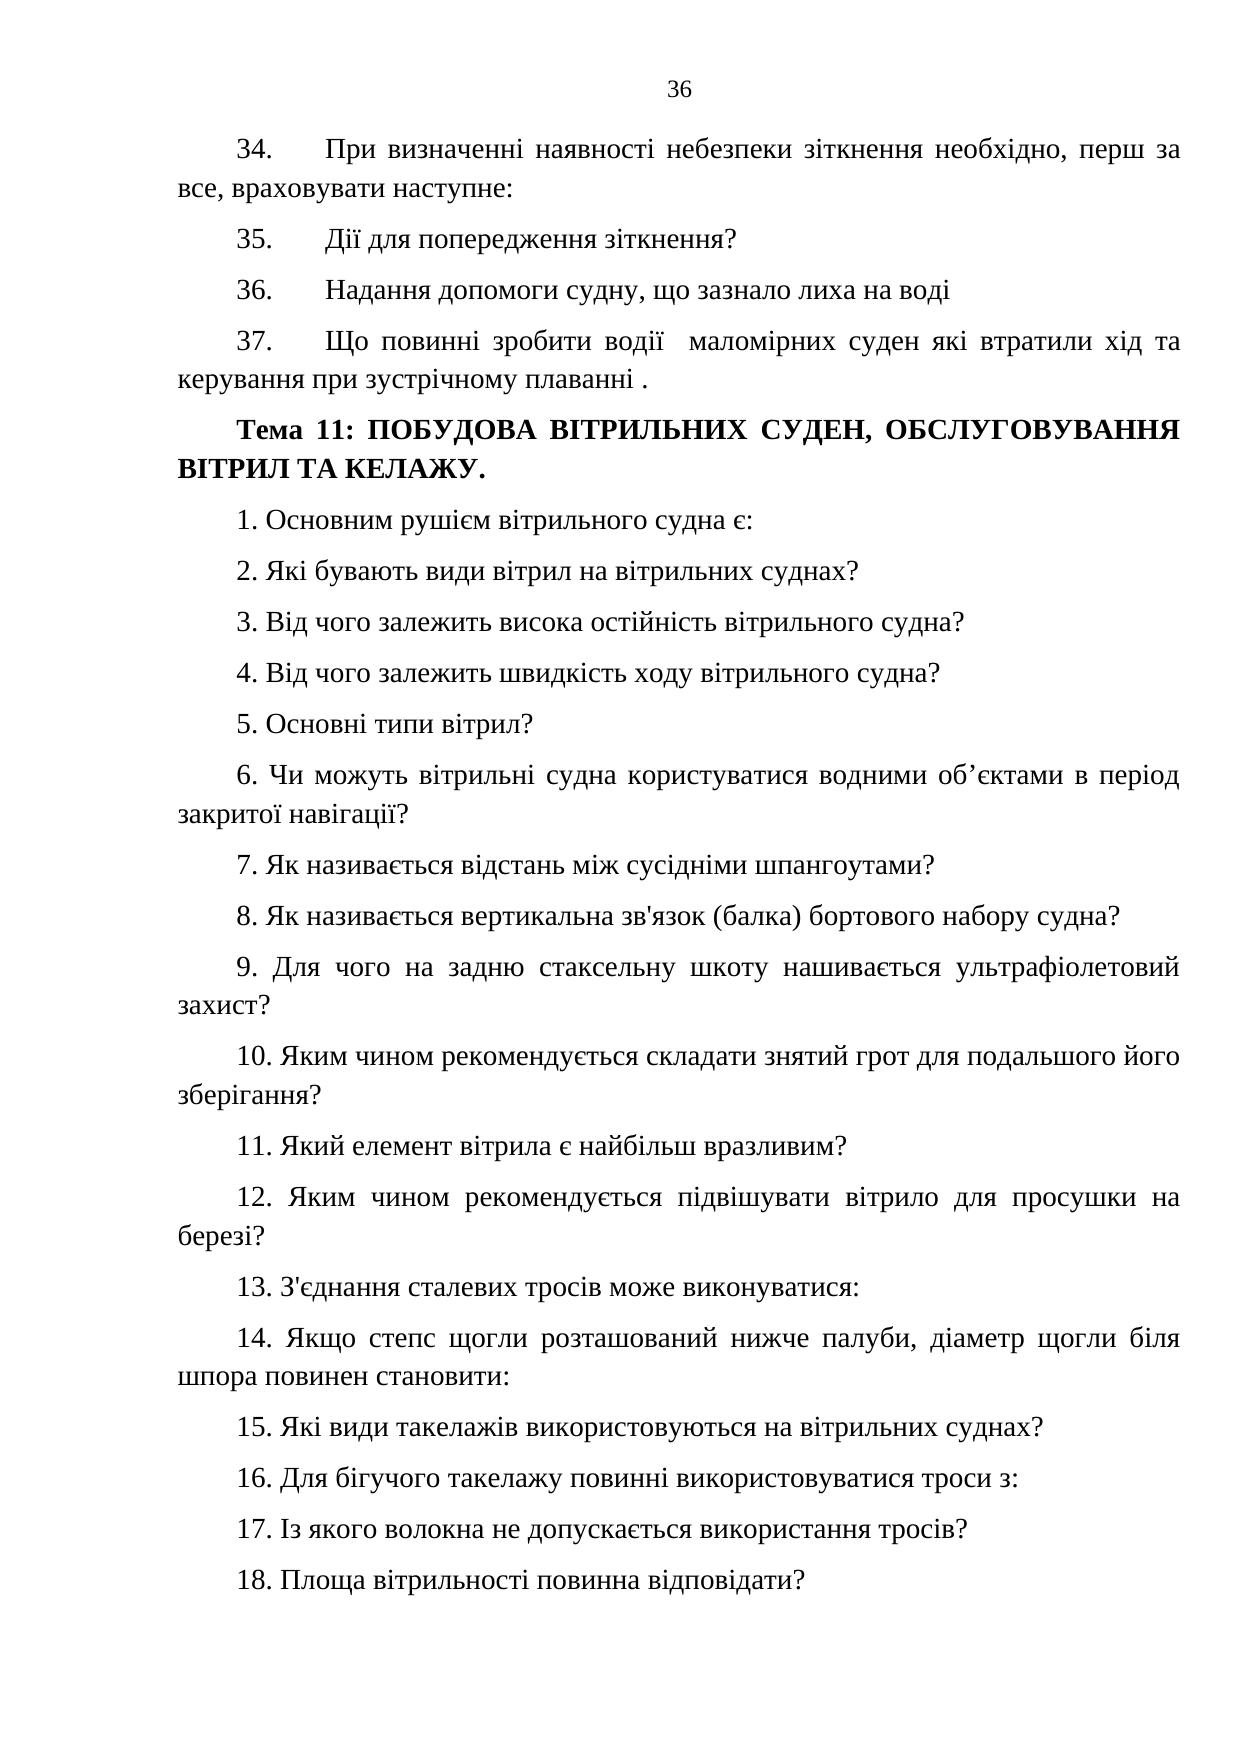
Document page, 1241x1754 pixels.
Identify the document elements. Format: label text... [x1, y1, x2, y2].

text 16. Для бігучого такелажу повинні використовуватися троси з: [177, 1460, 1181, 1494]
text 12. Яким чином рекомендується підвішувати вітрило для просушки на березі? [177, 1179, 1181, 1251]
text 14. Якщо степс щогли розташований нижче палуби, діаметр щогли біля шпора повинен становити: [177, 1320, 1181, 1392]
text 2. Які бувають види вітрил на вітрильних суднах? [177, 553, 1181, 587]
list Дії для попередження зіткнення? [177, 221, 1181, 254]
text 17. Із якого волокна не допускається використання тросів? [177, 1511, 1181, 1545]
list Що повинні зробити водії маломірних суден які втратили хід та керування при зустрічному плаванні . [177, 323, 1181, 395]
list Надання допомоги судну, що зазнало лиха на воді [177, 272, 1181, 305]
text 11. Який елемент вітрила є найбільш вразливим? [177, 1128, 1181, 1162]
text 15. Які види такелажів використовуються на вітрильних суднах? [177, 1409, 1181, 1443]
text 6. Чи можуть вітрильні судна користуватися водними об’єктами в період закритої навігації? [177, 757, 1181, 829]
text 9. Для чого на задню стаксельну шкоту нашивається ультрафіолетовий захист? [177, 949, 1181, 1021]
text 13. З'єднання сталевих тросів може виконуватися: [177, 1269, 1181, 1302]
text 3. Від чого залежить висока остійність вітрильного судна? [177, 604, 1181, 638]
text 8. Як називається вертикальна зв'язок (балка) бортового набору судна? [177, 898, 1181, 931]
text 1. Основним рушієм вітрильного судна є: [177, 502, 1181, 536]
text Тема 11: ПОБУДОВА ВІТРИЛЬНИХ СУДЕН, ОБСЛУГОВУВАННЯ ВІТРИЛ ТА КЕЛАЖУ. [177, 412, 1181, 484]
text 10. Яким чином рекомендується складати знятий грот для подальшого його зберігання? [177, 1038, 1181, 1111]
list При визначенні наявності небезпеки зіткнення необхідно, перш за все, враховувати наступне: [177, 131, 1181, 203]
text 5. Основні типи вітрил? [177, 706, 1181, 740]
text 7. Як називається відстань між сусідніми шпангоутами? [177, 847, 1181, 880]
text 4. Від чого залежить швидкість ходу вітрильного судна? [177, 655, 1181, 689]
text 18. Площа вітрильності повинна відповідати? [177, 1562, 1181, 1596]
